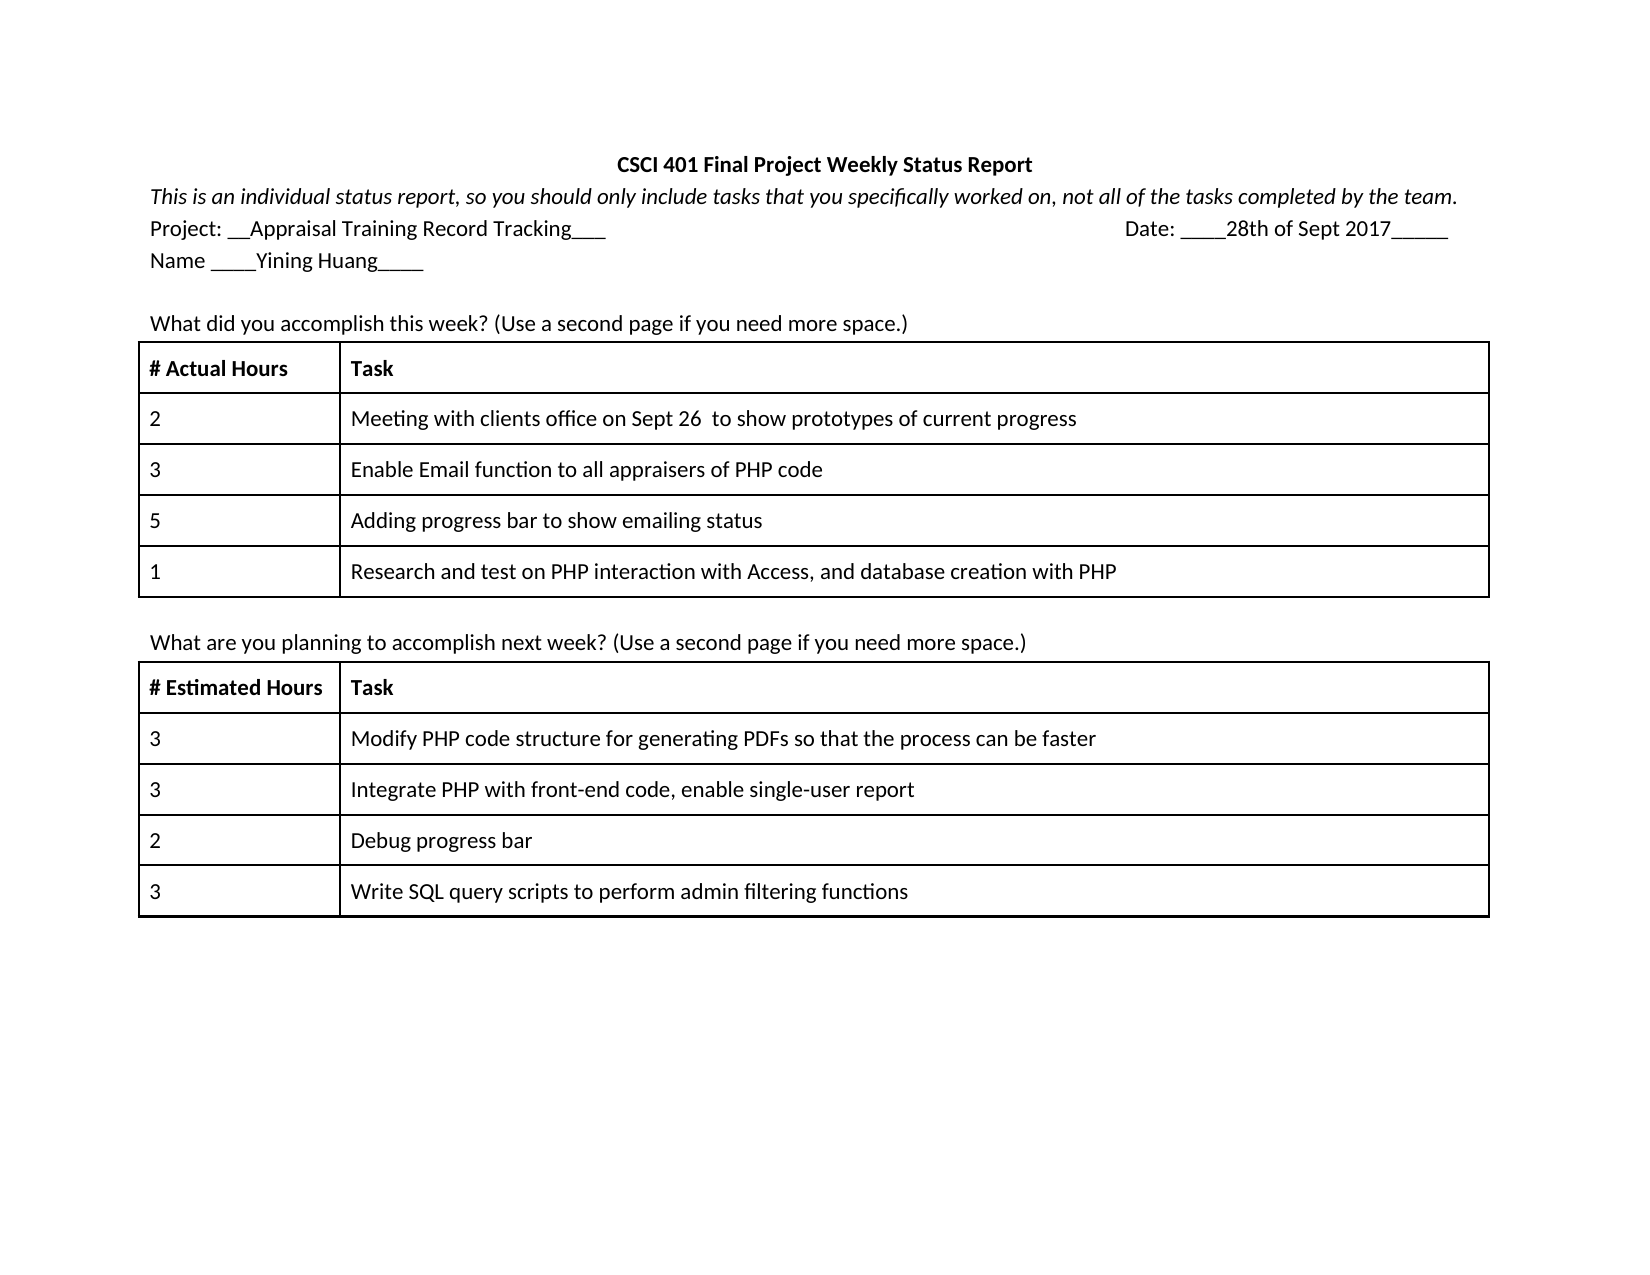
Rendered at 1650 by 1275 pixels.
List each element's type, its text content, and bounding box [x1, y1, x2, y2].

text What did you accomplish this week? (Use a second page if you need more space.) [150, 309, 1500, 337]
text This is an individual status report, so you should only include tasks that you specifically worked on, not all of the tasks completed by the team. [150, 182, 1500, 210]
table_cell Research and test on PHP interaction with Access, and database creation with PHP [341, 547, 1488, 596]
text Project: __Appraisal Training Record Tracking___ Date: ____28th of Sept 2017_____ [150, 214, 1500, 242]
table_cell Meeting with clients office on Sept 26 to show prototypes of current progress [341, 394, 1488, 443]
text Name ____Yining Huang____ [150, 247, 1500, 274]
table_header # Actual Hours [140, 343, 339, 392]
text CSCI 401 Final Project Weekly Status Report [150, 150, 1500, 178]
table_cell Integrate PHP with front-end code, enable single-user report [341, 765, 1488, 813]
table_cell Debug progress bar [341, 816, 1488, 864]
table_cell Write SQL query scripts to perform admin filtering functions [341, 866, 1488, 915]
table_cell 3 [140, 445, 339, 494]
table_cell 3 [140, 866, 339, 915]
table_cell Adding progress bar to show emailing status [341, 496, 1488, 545]
table_header # Estimated Hours [140, 663, 339, 712]
table_cell Enable Email function to all appraisers of PHP code [341, 445, 1488, 494]
table_cell 2 [140, 816, 339, 864]
table_cell 2 [140, 394, 339, 443]
table_header Task [341, 343, 1488, 392]
table_cell 5 [140, 496, 339, 545]
table_cell 3 [140, 765, 339, 813]
table_cell 1 [140, 547, 339, 596]
table_cell Modify PHP code structure for generating PDFs so that the process can be faster [341, 714, 1488, 762]
table_header Task [341, 663, 1488, 712]
text What are you planning to accomplish next week? (Use a second page if you need more space.) [150, 628, 1500, 656]
table_cell 3 [140, 714, 339, 762]
